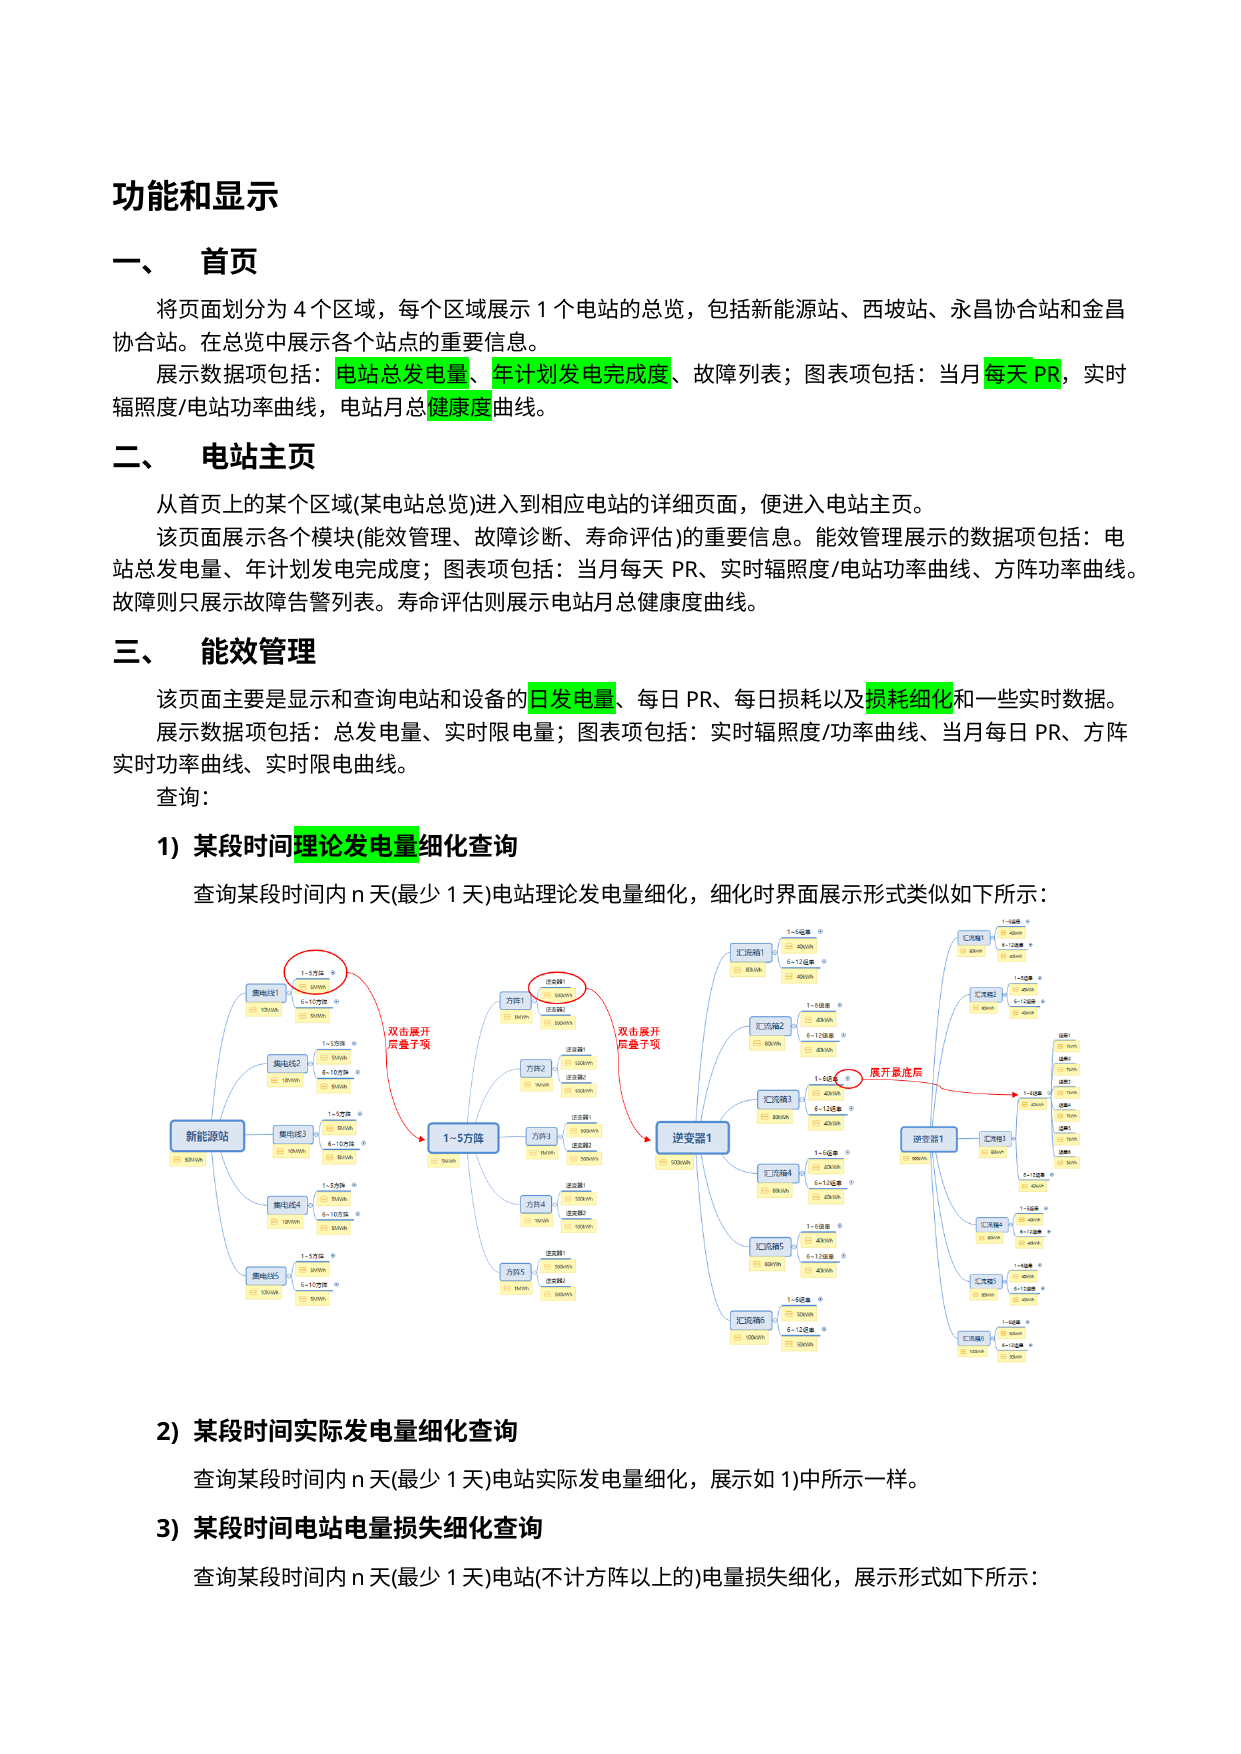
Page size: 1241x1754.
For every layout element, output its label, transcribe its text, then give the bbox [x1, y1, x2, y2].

text 展示数据项包括：电站总发电量、年计划发电完成度、故障列表；图表项包括：当月每天PR，实时辐照度/电站功率曲线，电站月总健康度曲线。 [112, 357, 1128, 422]
text 从首页上的某个区域(某电站总览)进入到相应电站的详细页面，便进入电站主页。 [112, 487, 1128, 519]
text 将页面划分为4个区域，每个区域展示1个电站的总览，包括新能源站、西坡站、永昌协合站和金昌协合站。在总览中展示各个站点的重要信息。 [112, 292, 1128, 357]
list 能效管理 [112, 617, 1128, 682]
text 功能和显示 [112, 162, 1128, 227]
text 该页面展示各个模块(能效管理、故障诊断、寿命评估)的重要信息。能效管理展示的数据项包括：电站总发电量、年计划发电完成度；图表项包括：当月每天PR、实时辐照度/电站功率曲线、方阵功率曲线。故障则只展示故障告警列表。寿命评估则展示电站月总健康度曲线。 [112, 519, 1128, 617]
list 某段时间理论发电量细化查询 [156, 812, 1128, 877]
list 查询某段时间内n天(最少1天)电站实际发电量细化，展示如1)中所示一样。 [194, 1462, 1128, 1494]
text 查询： [112, 779, 1128, 812]
list 电站主页 [112, 422, 1128, 487]
list 某段时间电站电量损失细化查询 [156, 1494, 1128, 1559]
text 展示数据项包括：总发电量、实时限电量；图表项包括：实时辐照度/功率曲线、当月每日PR、方阵实时功率曲线、实时限电曲线。 [112, 714, 1128, 779]
text 该页面主要是显示和查询电站和设备的日发电量、每日PR、每日损耗以及损耗细化和一些实时数据。 [112, 682, 528, 714]
list 首页 [112, 227, 1128, 292]
text 该页面主要是显示和查询电站和设备的日发电量、每日PR、每日损耗以及损耗细化和一些实时数据。 [953, 682, 1128, 714]
list 某段时间实际发电量细化查询 [156, 1397, 1128, 1462]
list 查询某段时间内n天(最少1天)电站理论发电量细化，细化时界面展示形式类似如下所示： [194, 877, 1128, 909]
list 查询某段时间内n天(最少1天)电站(不计方阵以上的)电量损失细化，展示形式如下所示： [194, 1559, 1128, 1592]
picture [156, 909, 1089, 1371]
text 该页面主要是显示和查询电站和设备的日发电量、每日PR、每日损耗以及损耗细化和一些实时数据。 [616, 682, 866, 714]
